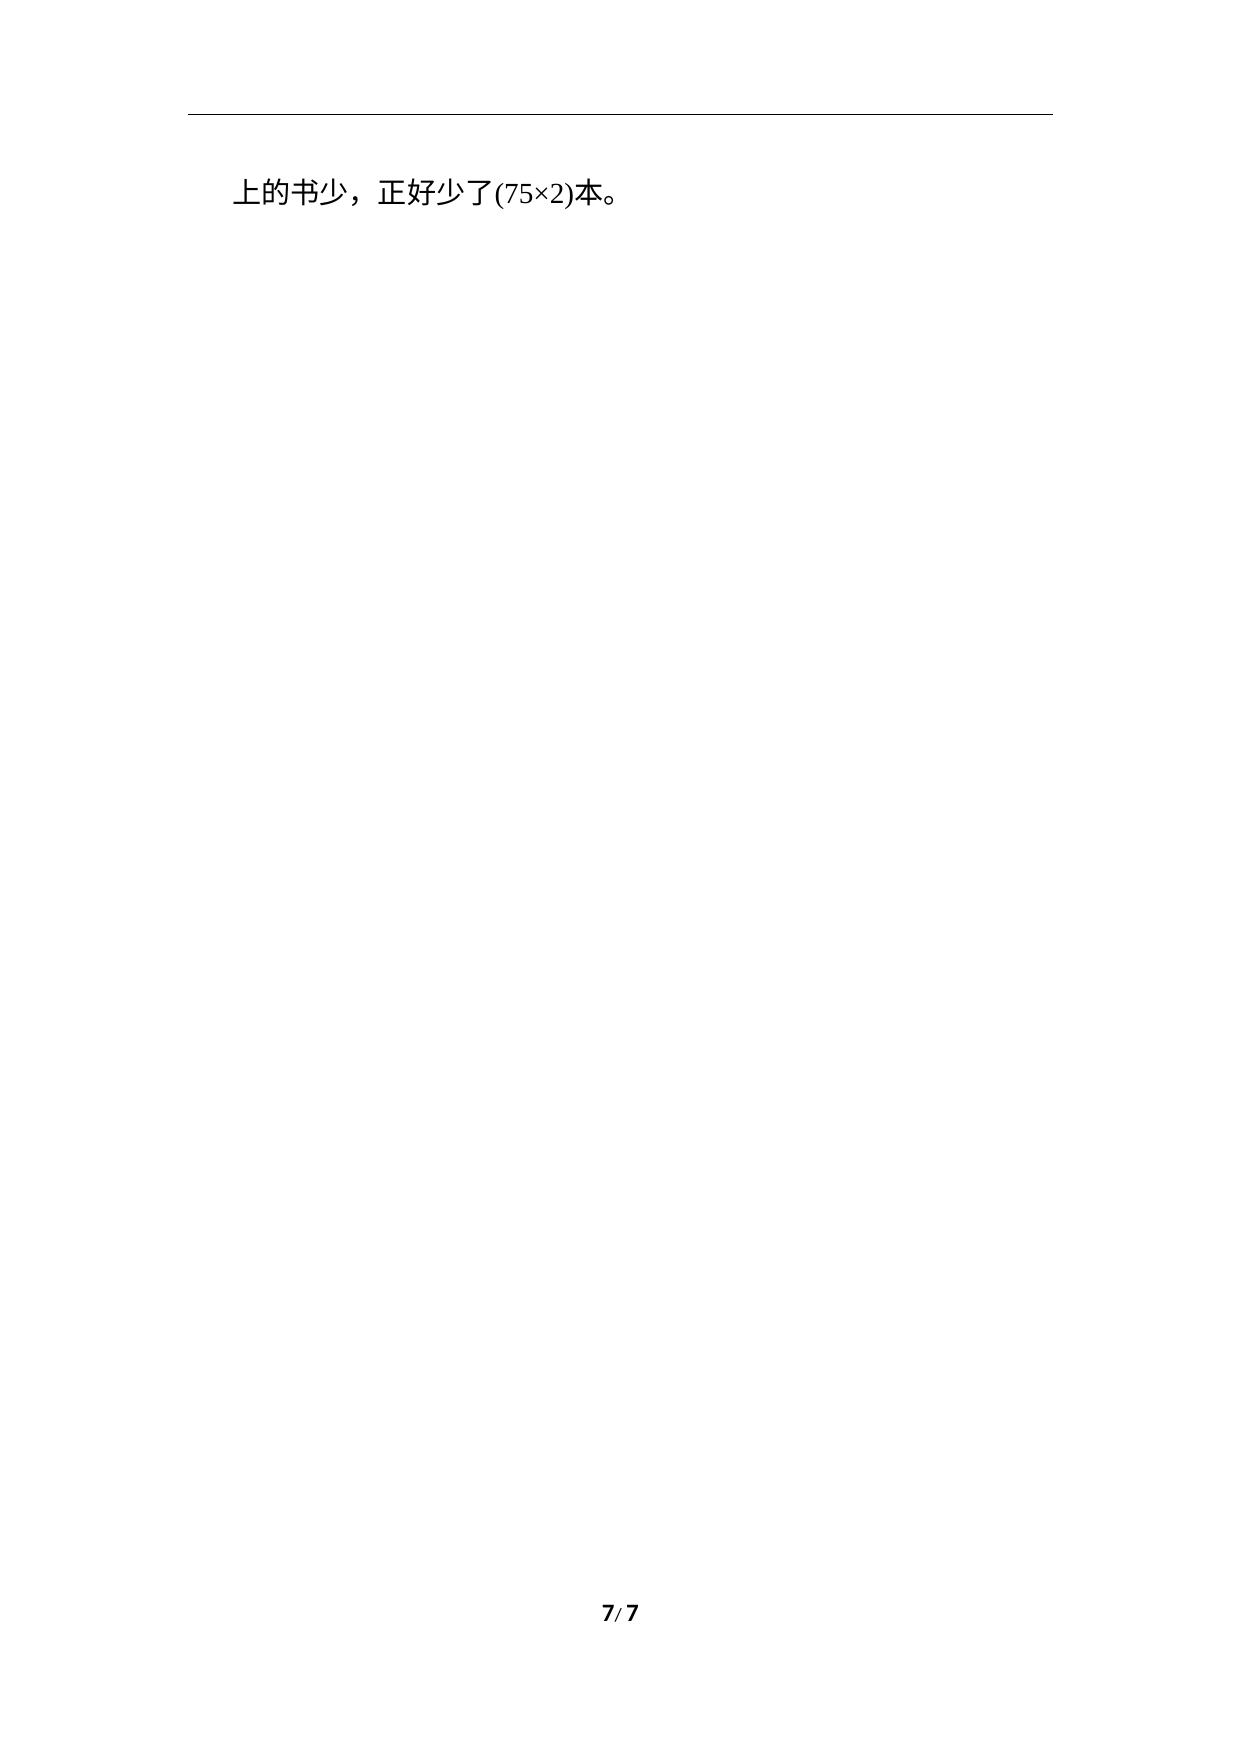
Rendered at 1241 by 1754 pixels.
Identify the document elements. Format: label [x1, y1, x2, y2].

text [187, 158, 1053, 223]
